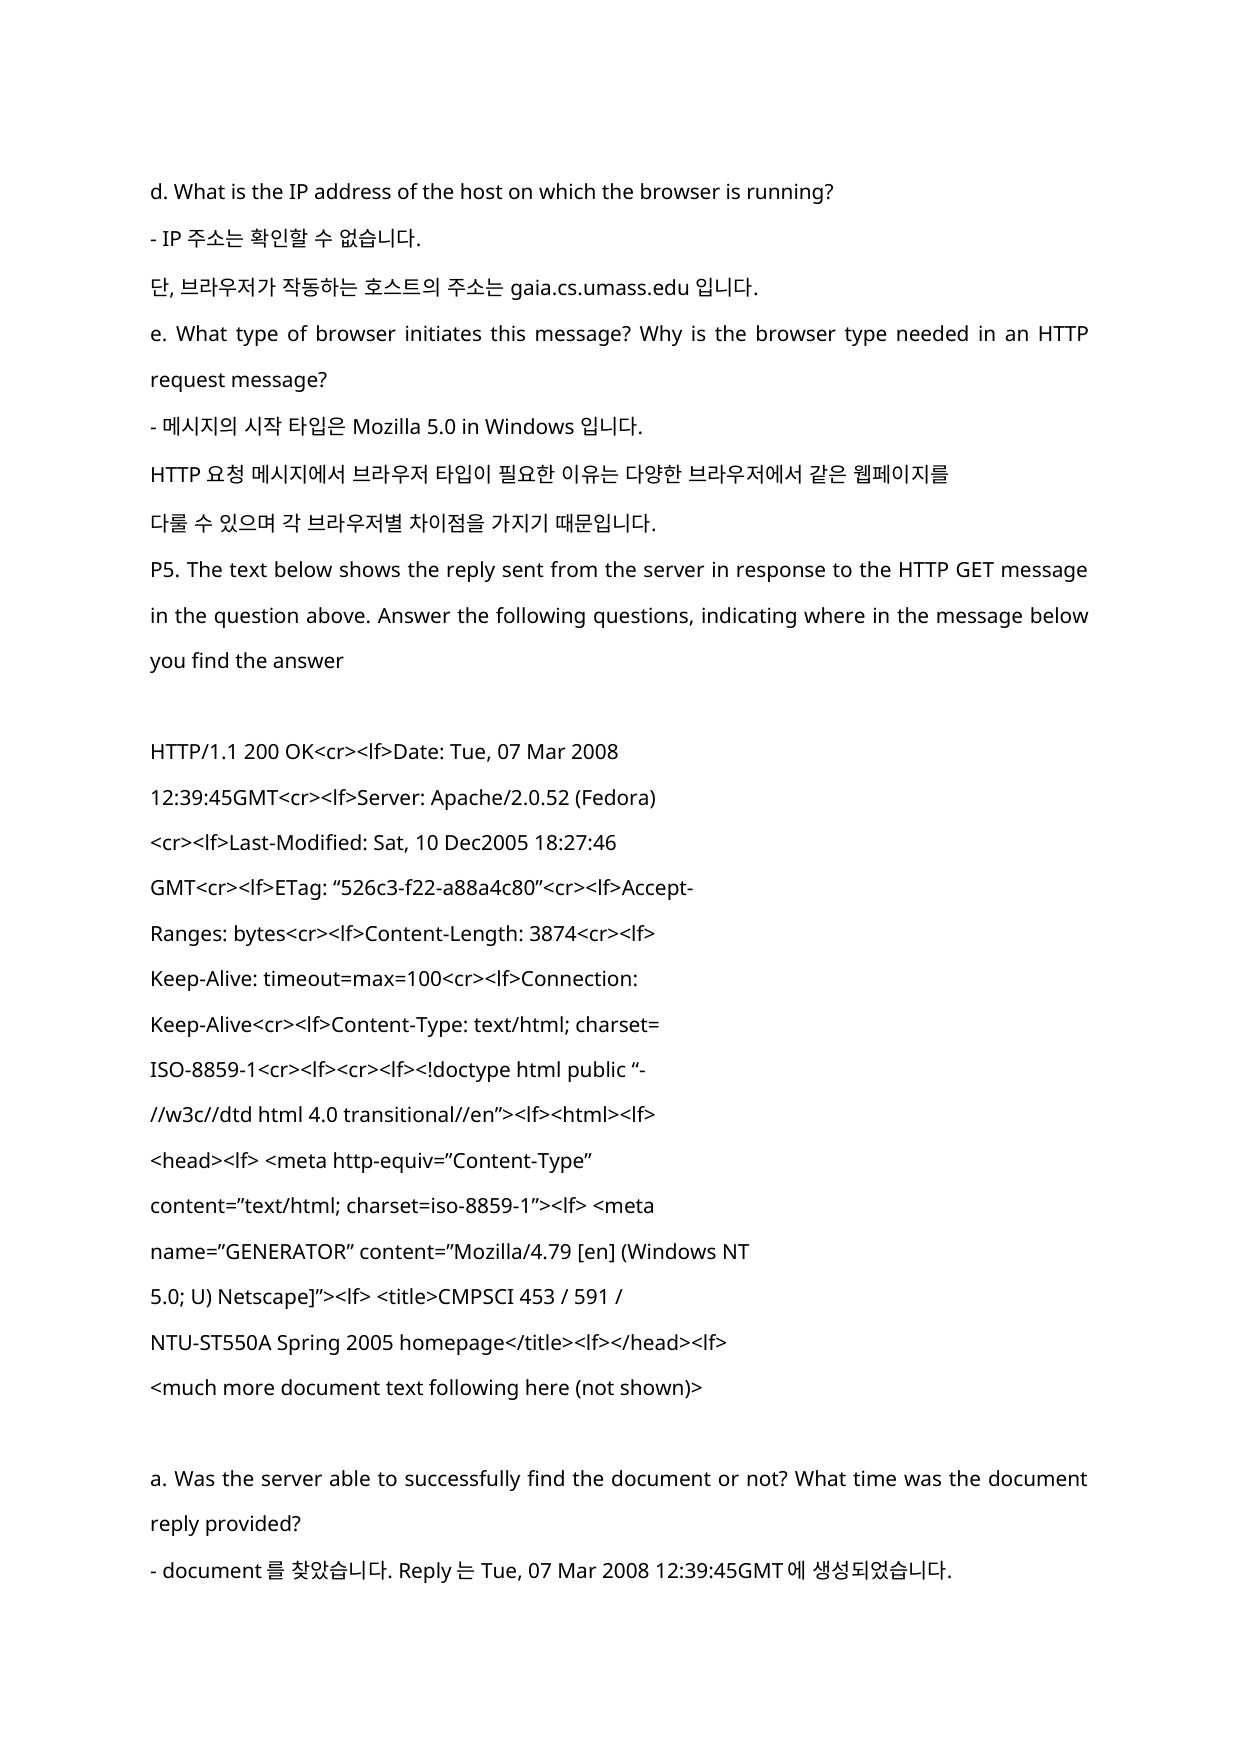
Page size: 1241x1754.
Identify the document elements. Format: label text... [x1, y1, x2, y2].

text HTTP 요청 메시지에서 브라우저 타입이 필요한 이유는 다양한 브라우저에서 같은 웹페이지를 [150, 459, 1090, 489]
text Keep-Alive: timeout=max=100<cr><lf>Connection: [150, 964, 1090, 993]
text Keep-Alive<cr><lf>Content-Type: text/html; charset= [150, 1010, 1090, 1038]
text e. What type of browser initiates this message? Why is the browser type needed in an HTTP request message? [150, 319, 1090, 393]
text <head><lf> <meta http-equiv=”Content-Type” [150, 1146, 1090, 1174]
text P5. The text below shows the reply sent from the server in response to the HTTP GET message in the question above. Answer the following questions, indicating where in the message below you find the answer [150, 556, 1090, 675]
text name=”GENERATOR” content=”Mozilla/4.79 [en] (Windows NT [150, 1237, 1090, 1265]
text a. Was the server able to successfully find the document or not? What time was the document reply provided? [150, 1464, 1090, 1538]
text <much more document text following here (not shown)> [150, 1373, 1090, 1402]
text NTU-ST550A Spring 2005 homepage</title><lf></head><lf> [150, 1328, 1090, 1356]
text - document를 찾았습니다. Reply는 Tue, 07 Mar 2008 12:39:45GMT에 생성되었습니다. [150, 1555, 1090, 1585]
text 다룰 수 있으며 각 브라우저별 차이점을 가지기 때문입니다. [150, 507, 1090, 537]
text d. What is the IP address of the host on which the browser is running? [150, 177, 1090, 206]
text - IP 주소는 확인할 수 없습니다. [150, 223, 1090, 253]
text Ranges: bytes<cr><lf>Content-Length: 3874<cr><lf> [150, 919, 1090, 947]
text ISO-8859-1<cr><lf><cr><lf><!doctype html public “- [150, 1055, 1090, 1084]
text HTTP/1.1 200 OK<cr><lf>Date: Tue, 07 Mar 2008 [150, 737, 1090, 766]
text <cr><lf>Last-Modified: Sat, 10 Dec2005 18:27:46 [150, 828, 1090, 857]
text content=”text/html; charset=iso-8859-1”><lf> <meta [150, 1191, 1090, 1220]
text - 메시지의 시작 타입은 Mozilla 5.0 in Windows 입니다. [150, 410, 1090, 441]
text 단, 브라우저가 작동하는 호스트의 주소는 gaia.cs.umass.edu 입니다. [150, 271, 1090, 301]
text GMT<cr><lf>ETag: “526c3-f22-a88a4c80”<cr><lf>Accept- [150, 873, 1090, 902]
text 5.0; U) Netscape]”><lf> <title>CMPSCI 453 / 591 / [150, 1282, 1090, 1311]
text 12:39:45GMT<cr><lf>Server: Apache/2.0.52 (Fedora) [150, 783, 1090, 811]
text //w3c//dtd html 4.0 transitional//en”><lf><html><lf> [150, 1101, 1090, 1129]
